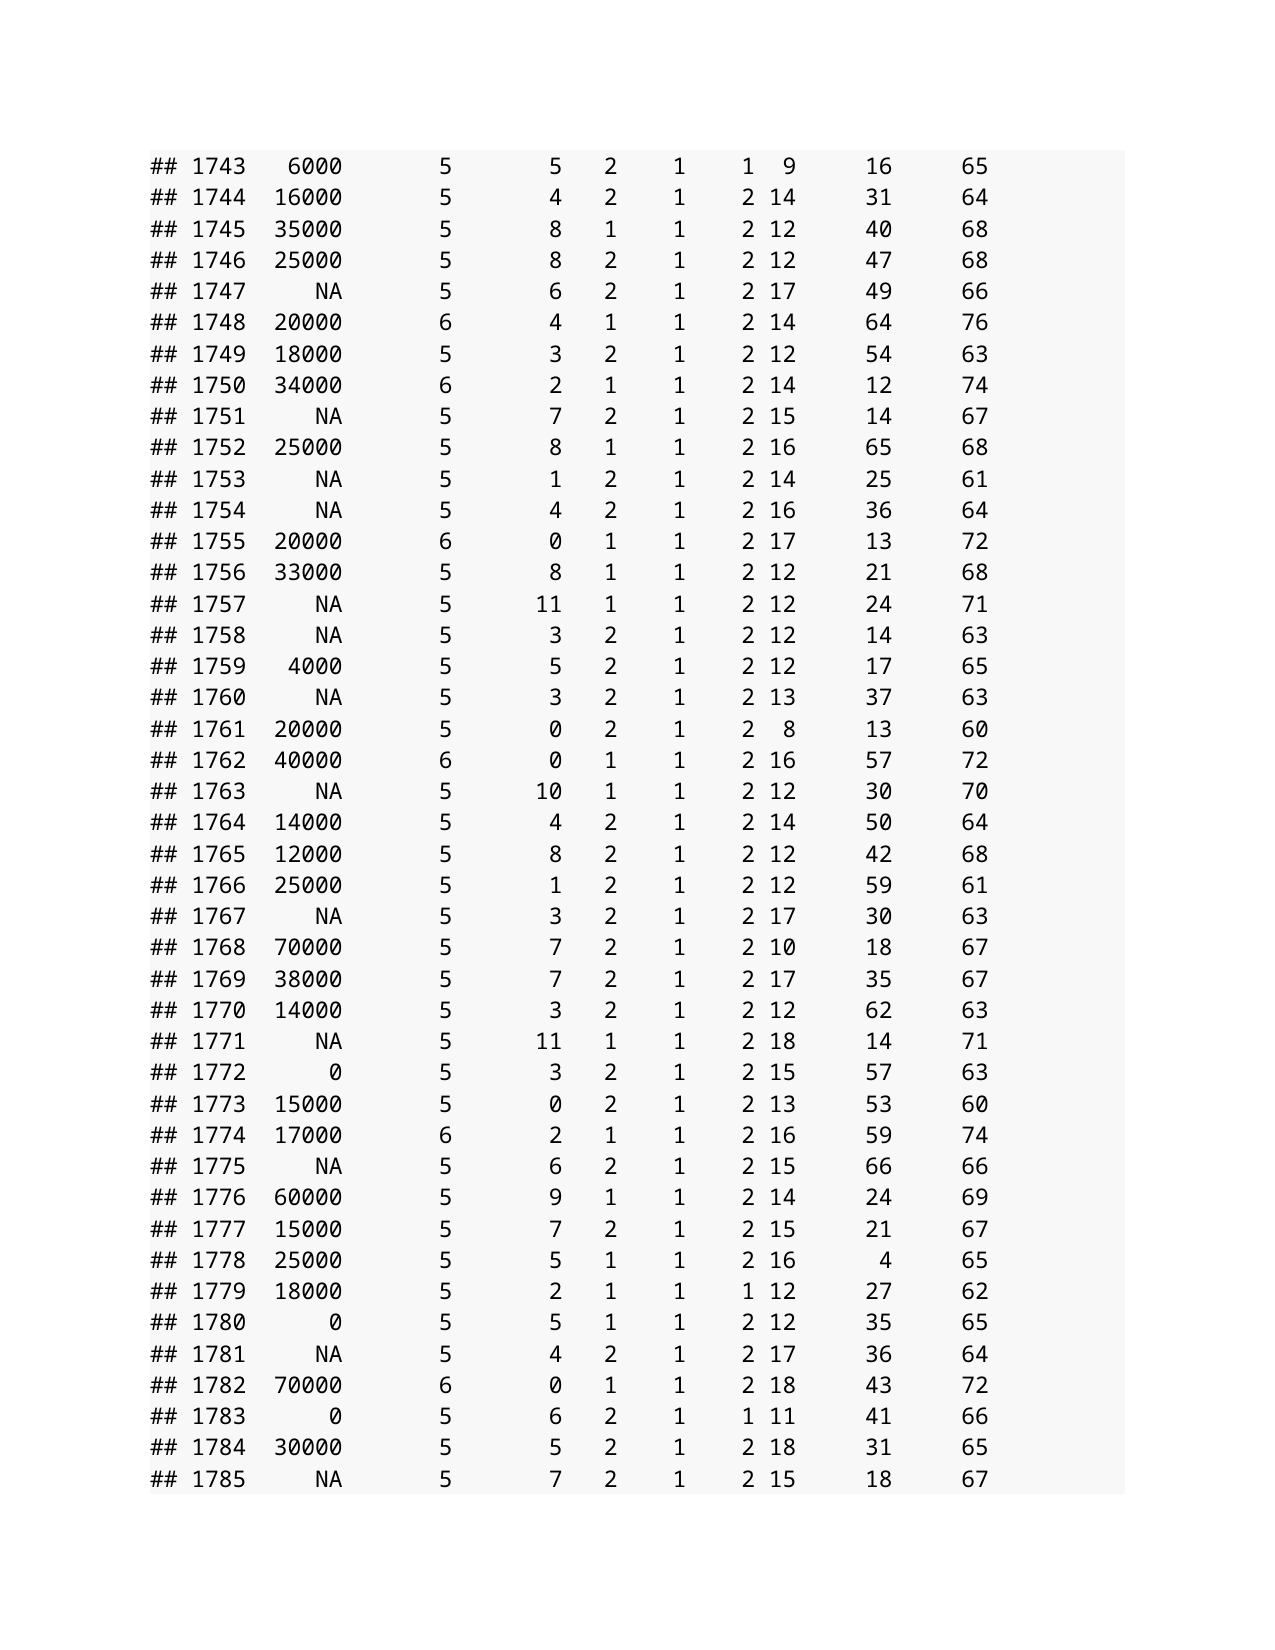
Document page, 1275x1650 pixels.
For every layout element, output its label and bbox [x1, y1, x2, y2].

text [150, 150, 1125, 1494]
